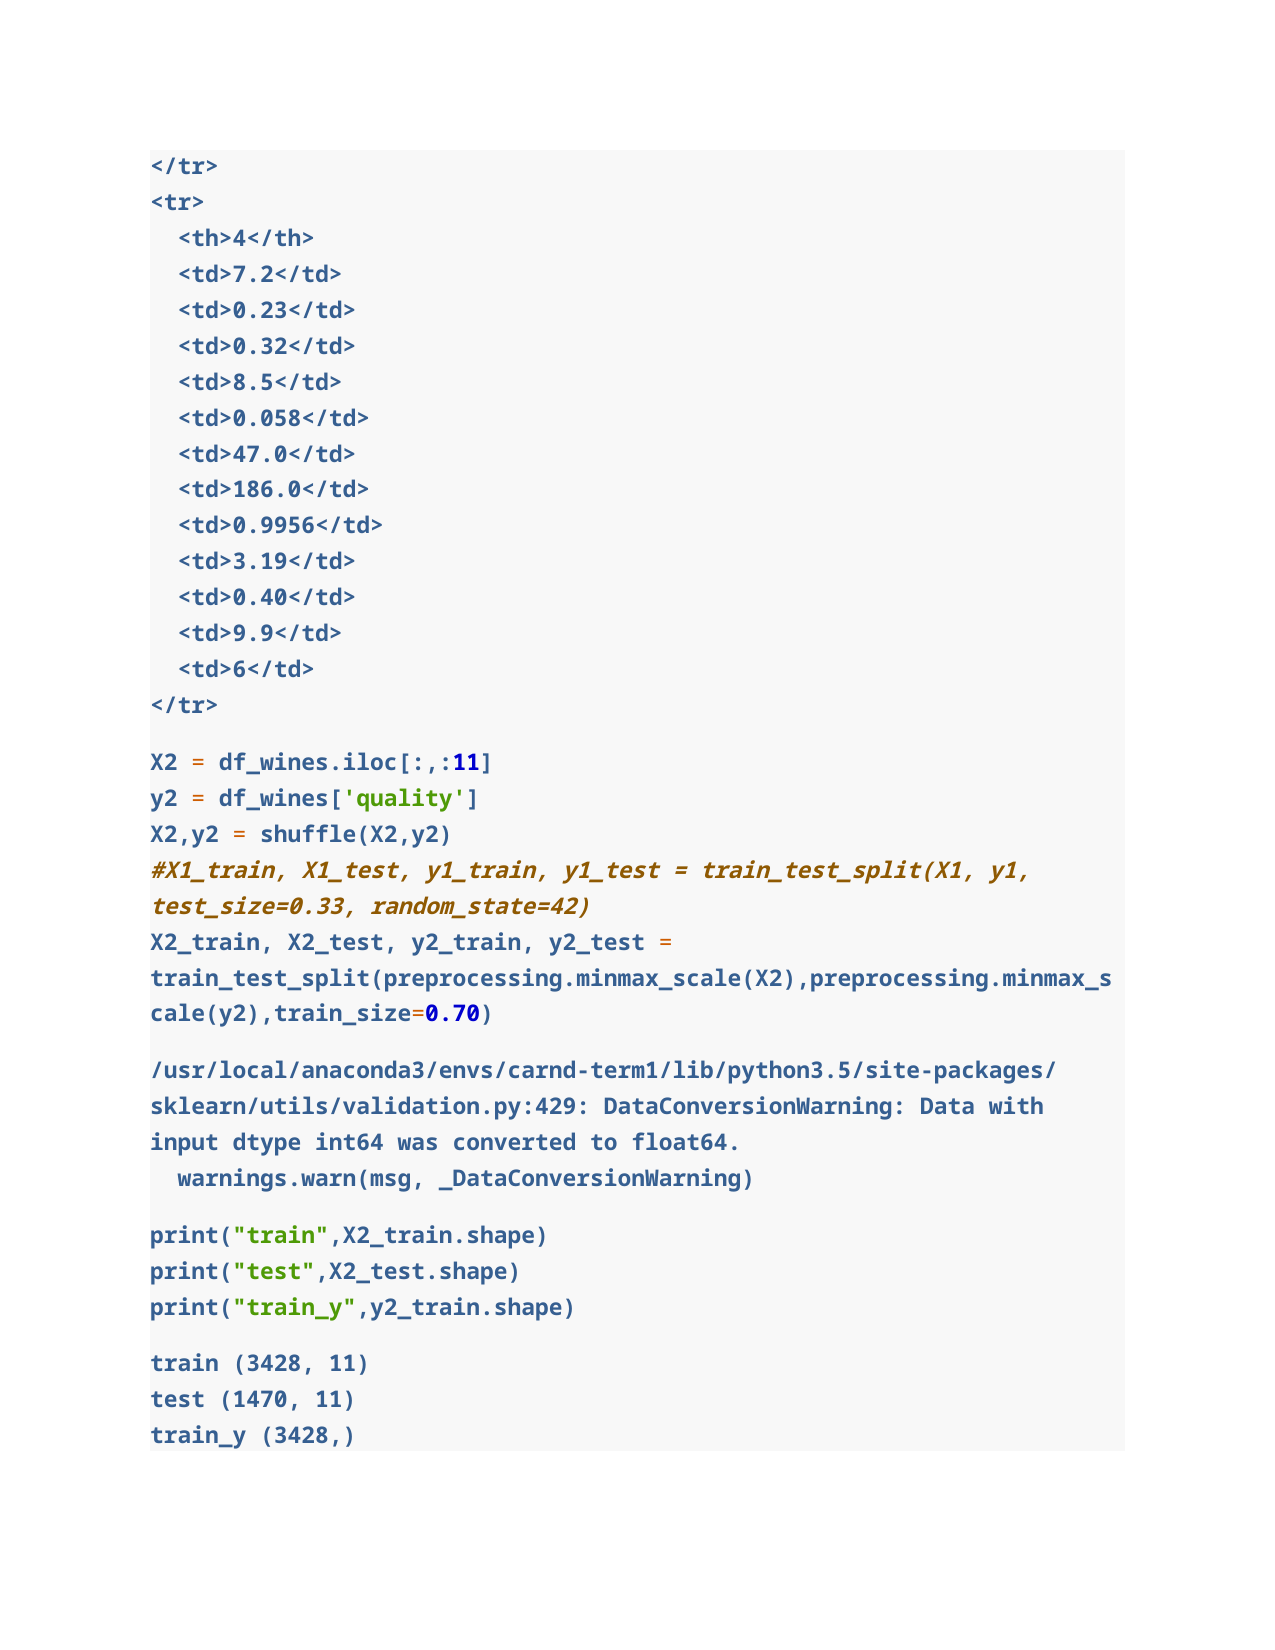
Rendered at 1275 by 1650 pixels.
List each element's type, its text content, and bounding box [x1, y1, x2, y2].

text print("train",X2_train.shape) print("test",X2_test.shape) print("train_y",y2_train.shape) [150, 1219, 1125, 1322]
text train (3428, 11) test (1470, 11) train_y (3428,) [150, 1347, 1125, 1451]
text /usr/local/anaconda3/envs/carnd-term1/lib/python3.5/site-packages/sklearn/utils/validation.py:429: DataConversionWarning: Data with input dtype int64 was converted to float64. warnings.warn(msg, _DataConversionWarning) [150, 1054, 1125, 1193]
text X2 = df_wines.iloc[:,:11] y2 = df_wines['quality'] X2,y2 = shuffle(X2,y2) #X1_train, X1_test, y1_train, y1_test = train_test_split(X1, y1, test_size=0.33, random_state=42) X2_train, X2_test, y2_train, y2_test = train_test_split(preprocessing.minmax_scale(X2),preprocessing.minmax_scale(y2),train_size=0.70) [150, 746, 1125, 1029]
